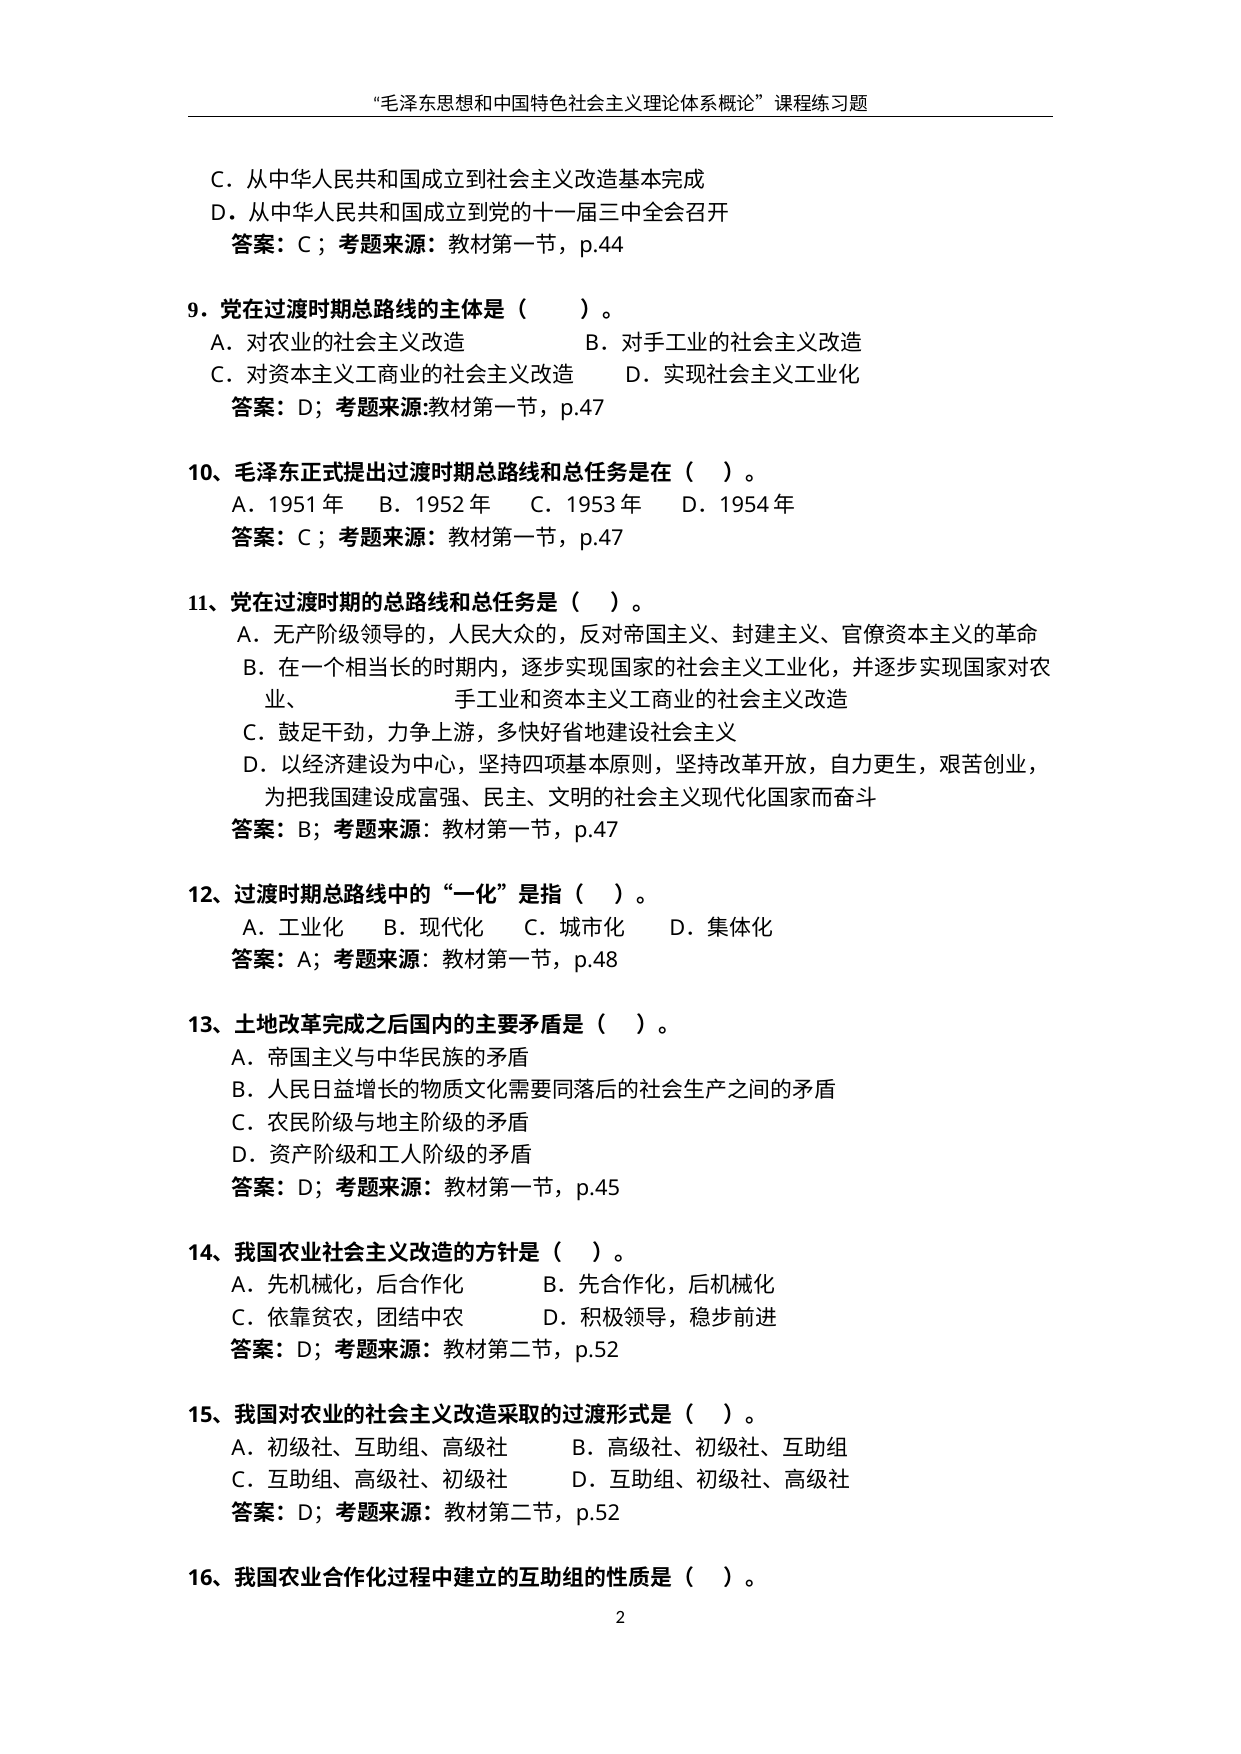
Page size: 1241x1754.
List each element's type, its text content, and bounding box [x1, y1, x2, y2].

text 答案：A；考题来源：教材第一节，p.48 [187, 942, 1053, 974]
text 13、土地改革完成之后国内的主要矛盾是（ ）。 [187, 1007, 1053, 1039]
text 10、毛泽东正式提出过渡时期总路线和总任务是在（ ）。 [187, 454, 1053, 487]
text A．初级社、互助组、高级社 B．高级社、初级社、互助组 [187, 1429, 1053, 1462]
text A．先机械化，后合作化 B．先合作化，后机械化 [187, 1267, 1053, 1299]
text 答案：C ；考题来源：教材第一节，p.47 [187, 519, 1053, 552]
text 答案：D；考题来源：教材第一节，p.45 [187, 1169, 1053, 1202]
text B．人民日益增长的物质文化需要同落后的社会生产之间的矛盾 [187, 1072, 1053, 1104]
text 12、过渡时期总路线中的“一化”是指（ ）。 [187, 877, 1053, 909]
text 答案：D；考题来源：教材第二节，p.52 [187, 1494, 1053, 1527]
text C．依靠贫农，团结中农 D．积极领导，稳步前进 [187, 1299, 1053, 1332]
text A．帝国主义与中华民族的矛盾 [187, 1039, 1053, 1072]
text 16、我国农业合作化过程中建立的互助组的性质是（ ）。 [187, 1559, 1053, 1592]
text 答案：C ；考题来源：教材第一节，p.44 [187, 227, 1053, 259]
text 答案：B；考题来源：教材第一节，p.47 [187, 812, 1053, 844]
text A．1951年 B．1952年 C．1953年 D．1954年 [187, 487, 1053, 519]
text A．无产阶级领导的，人民大众的，反对帝国主义、封建主义、官僚资本主义的革命 [187, 617, 1053, 649]
text 14、我国农业社会主义改造的方针是（ ）。 [187, 1234, 1053, 1267]
text C．农民阶级与地主阶级的矛盾 [187, 1104, 1053, 1137]
text C．鼓足干劲，力争上游，多快好省地建设社会主义 [242, 714, 1053, 747]
list 党在过渡时期的总路线和总任务是（ ）。 [187, 584, 1053, 617]
text D．从中华人民共和国成立到党的十一届三中全会召开 [187, 194, 1053, 227]
text D．资产阶级和工人阶级的矛盾 [187, 1137, 1053, 1169]
text D．以经济建设为中心，坚持四项基本原则，坚持改革开放，自力更生，艰苦创业，为把我国建设成富强、民主、文明的社会主义现代化国家而奋斗 [242, 747, 1053, 812]
text A．对农业的社会主义改造 B．对手工业的社会主义改造 [187, 324, 1053, 357]
text 9．党在过渡时期总路线的主体是（ ）。 [187, 292, 1053, 324]
text 15、我国对农业的社会主义改造采取的过渡形式是（ ）。 [187, 1397, 1053, 1429]
text C．从中华人民共和国成立到社会主义改造基本完成 [187, 162, 1053, 194]
text C．互助组、高级社、初级社 D．互助组、初级社、高级社 [187, 1462, 1053, 1494]
text B．在一个相当长的时期内，逐步实现国家的社会主义工业化，并逐步实现国家对农业、 手工业和资本主义工商业的社会主义改造 [242, 649, 1053, 714]
text C．对资本主义工商业的社会主义改造 D．实现社会主义工业化 [187, 357, 1053, 389]
text A．工业化 B．现代化 C．城市化 D．集体化 [187, 909, 1053, 942]
text 答案：D；考题来源：教材第二节，p.52 [187, 1332, 1053, 1364]
text 答案：D；考题来源:教材第一节，p.47 [187, 389, 1053, 422]
